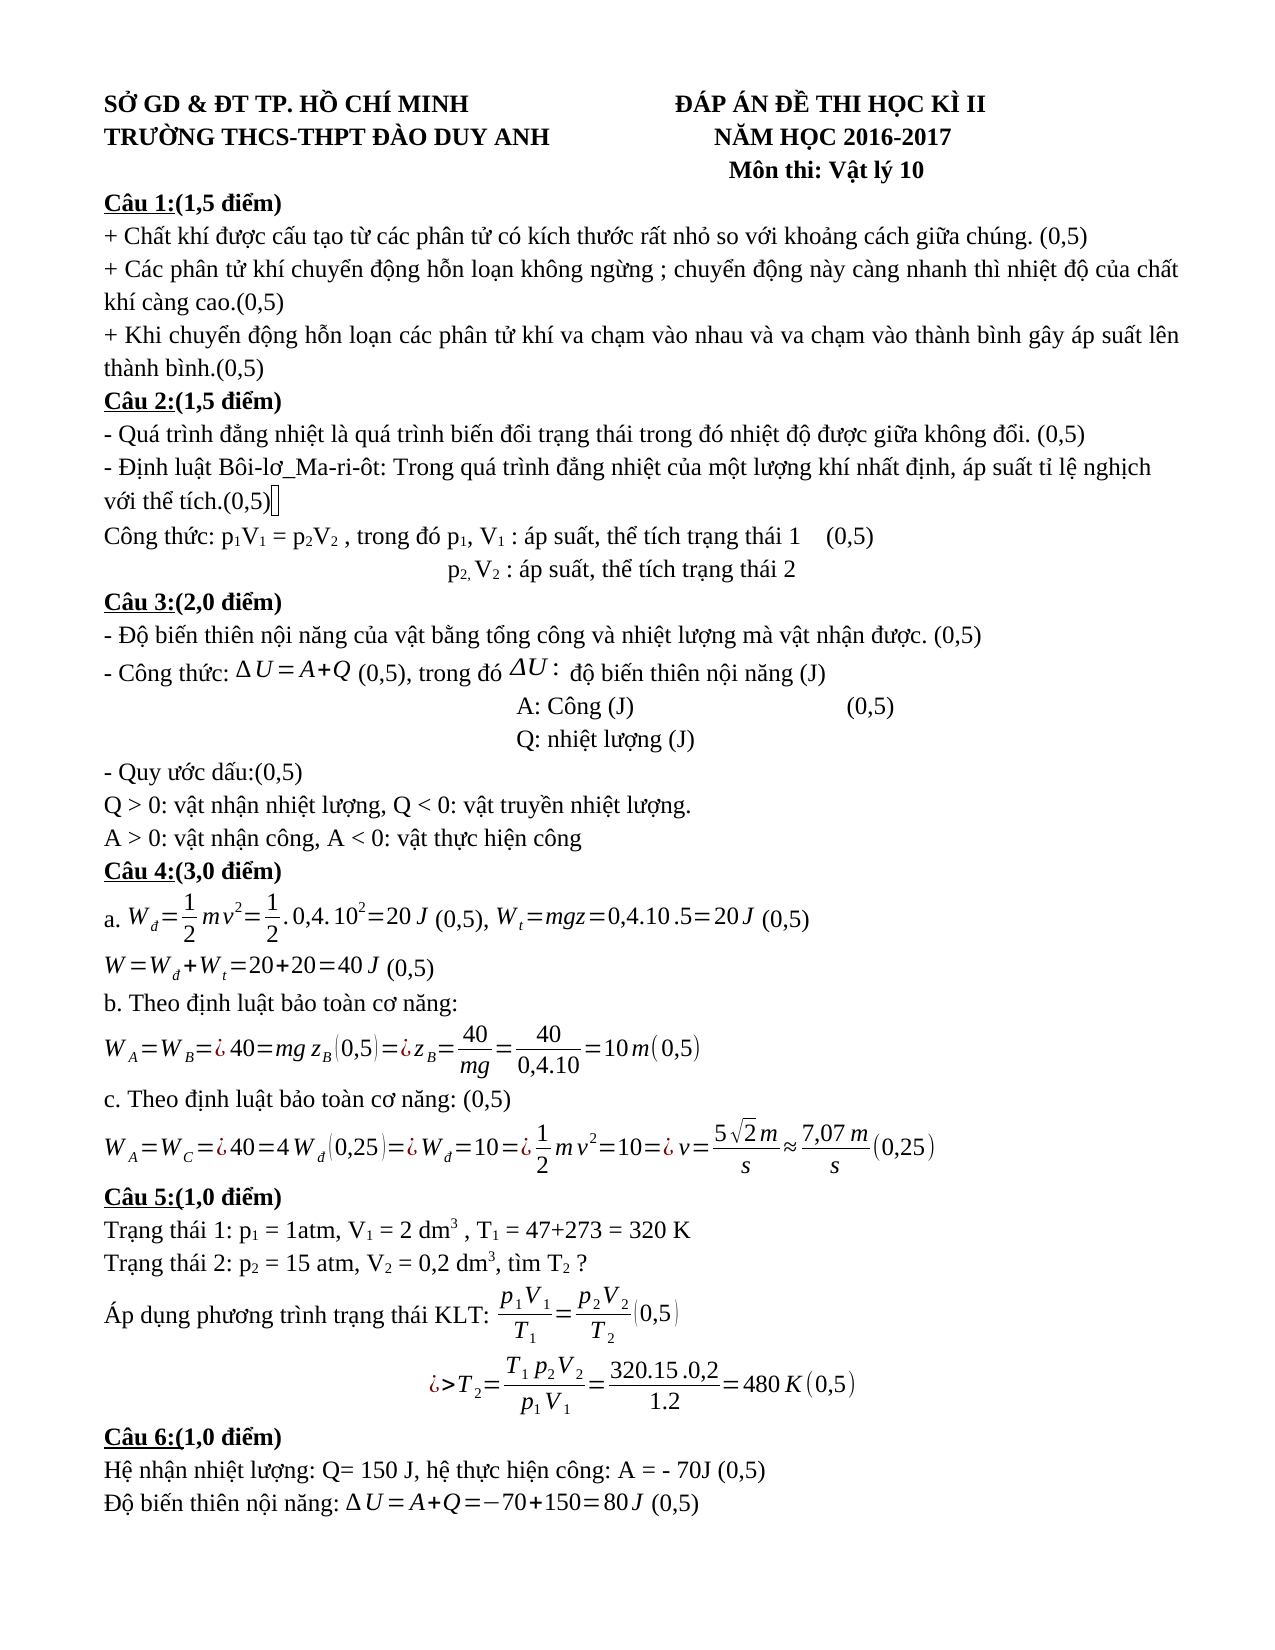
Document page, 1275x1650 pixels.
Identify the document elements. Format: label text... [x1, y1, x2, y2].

text Áp dụng phương trình trạng thái KLT: [103, 1281, 1181, 1347]
text Trạng thái 2: p2 = 15 atm, V2 = 0,2 dm3, tìm T2 ? [103, 1248, 1183, 1277]
text TRƯỜNG THCS-THPT ĐÀO DUY ANH NĂM HỌC 2016-2017 [103, 122, 1181, 150]
text - Quá trình đẳng nhiệt là quá trình biến đổi trạng thái trong đó nhiệt độ được giữa không đổi. (0,5) [103, 419, 1181, 448]
text + Các phân tử khí chuyển động hỗn loạn không ngừng ; chuyển động này càng nhanh thì nhiệt độ của chất khí càng cao.(0,5) [103, 254, 1181, 316]
text A > 0: vật nhận công, A < 0: vật thực hiện công [103, 823, 1181, 852]
text p2, V2 : áp suất, thể tích trạng thái 2 [103, 554, 1181, 583]
text Câu 3:(2,0 điểm) [103, 587, 1181, 616]
text Trạng thái 1: p1 = 1atm, V1 = 2 dm3 , T1 = 47+273 = 320 K [103, 1215, 1183, 1244]
text A: Công (J) (0,5) [103, 691, 1181, 719]
text a. (0,5), (0,5) [103, 889, 1183, 948]
text SỞ GD & ĐT TP. HỒ CHÍ MINH ĐÁP ÁN ĐỀ THI HỌC KÌ II [103, 89, 1181, 117]
list Câu 4:(3,0 điểm) [82, 856, 1181, 884]
text Câu 2:(1,5 điểm) [103, 386, 1181, 415]
text + Chất khí được cấu tạo từ các phân tử có kích thước rất nhỏ so với khoảng cách giữa chúng. (0,5) [103, 221, 1181, 250]
text Câu 6:(1,0 điểm) [103, 1422, 1183, 1451]
text Câu 5:(1,0 điểm) [103, 1182, 1183, 1211]
text b. Theo định luật bảo toàn cơ năng: [103, 988, 1183, 1016]
text Môn thi: Vật lý 10 [403, 155, 1181, 184]
text (0,5) [103, 952, 1183, 983]
text Câu 1:(1,5 điểm) [103, 188, 1181, 217]
text Công thức: p1V1 = p2V2 , trong đó p1, V1 : áp suất, thể tích trạng thái 1 (0,5) [103, 521, 1181, 549]
text - Độ biến thiên nội năng của vật bằng tổng công và nhiệt lượng mà vật nhận được. (0,5) [103, 620, 1181, 649]
text Độ biến thiên nội năng: (0,5) [103, 1488, 1181, 1517]
text - Quy ước dấu:(0,5) [103, 757, 1183, 786]
text Q > 0: vật nhận nhiệt lượng, Q < 0: vật truyền nhiệt lượng. [103, 790, 1181, 818]
text Hệ nhận nhiệt lượng: Q= 150 J, hệ thực hiện công: A = - 70J (0,5) [103, 1455, 1181, 1484]
text c. Theo định luật bảo toàn cơ năng: (0,5) [103, 1084, 1183, 1113]
text + Khi chuyển động hỗn loạn các phân tử khí va chạm vào nhau và va chạm vào thành bình gây áp suất lên thành bình.(0,5) [103, 320, 1181, 382]
text - Công thức: (0,5), trong đó độ biến thiên nội năng (J) [103, 653, 1181, 686]
text Q: nhiệt lượng (J) [103, 724, 1181, 752]
text - Định luật Bôi-lơ_Ma-ri-ôt: Trong quá trình đẳng nhiệt của một lượng khí nhất định, áp suất tỉ lệ nghịch với thể tích.(0,5) [103, 452, 1181, 516]
